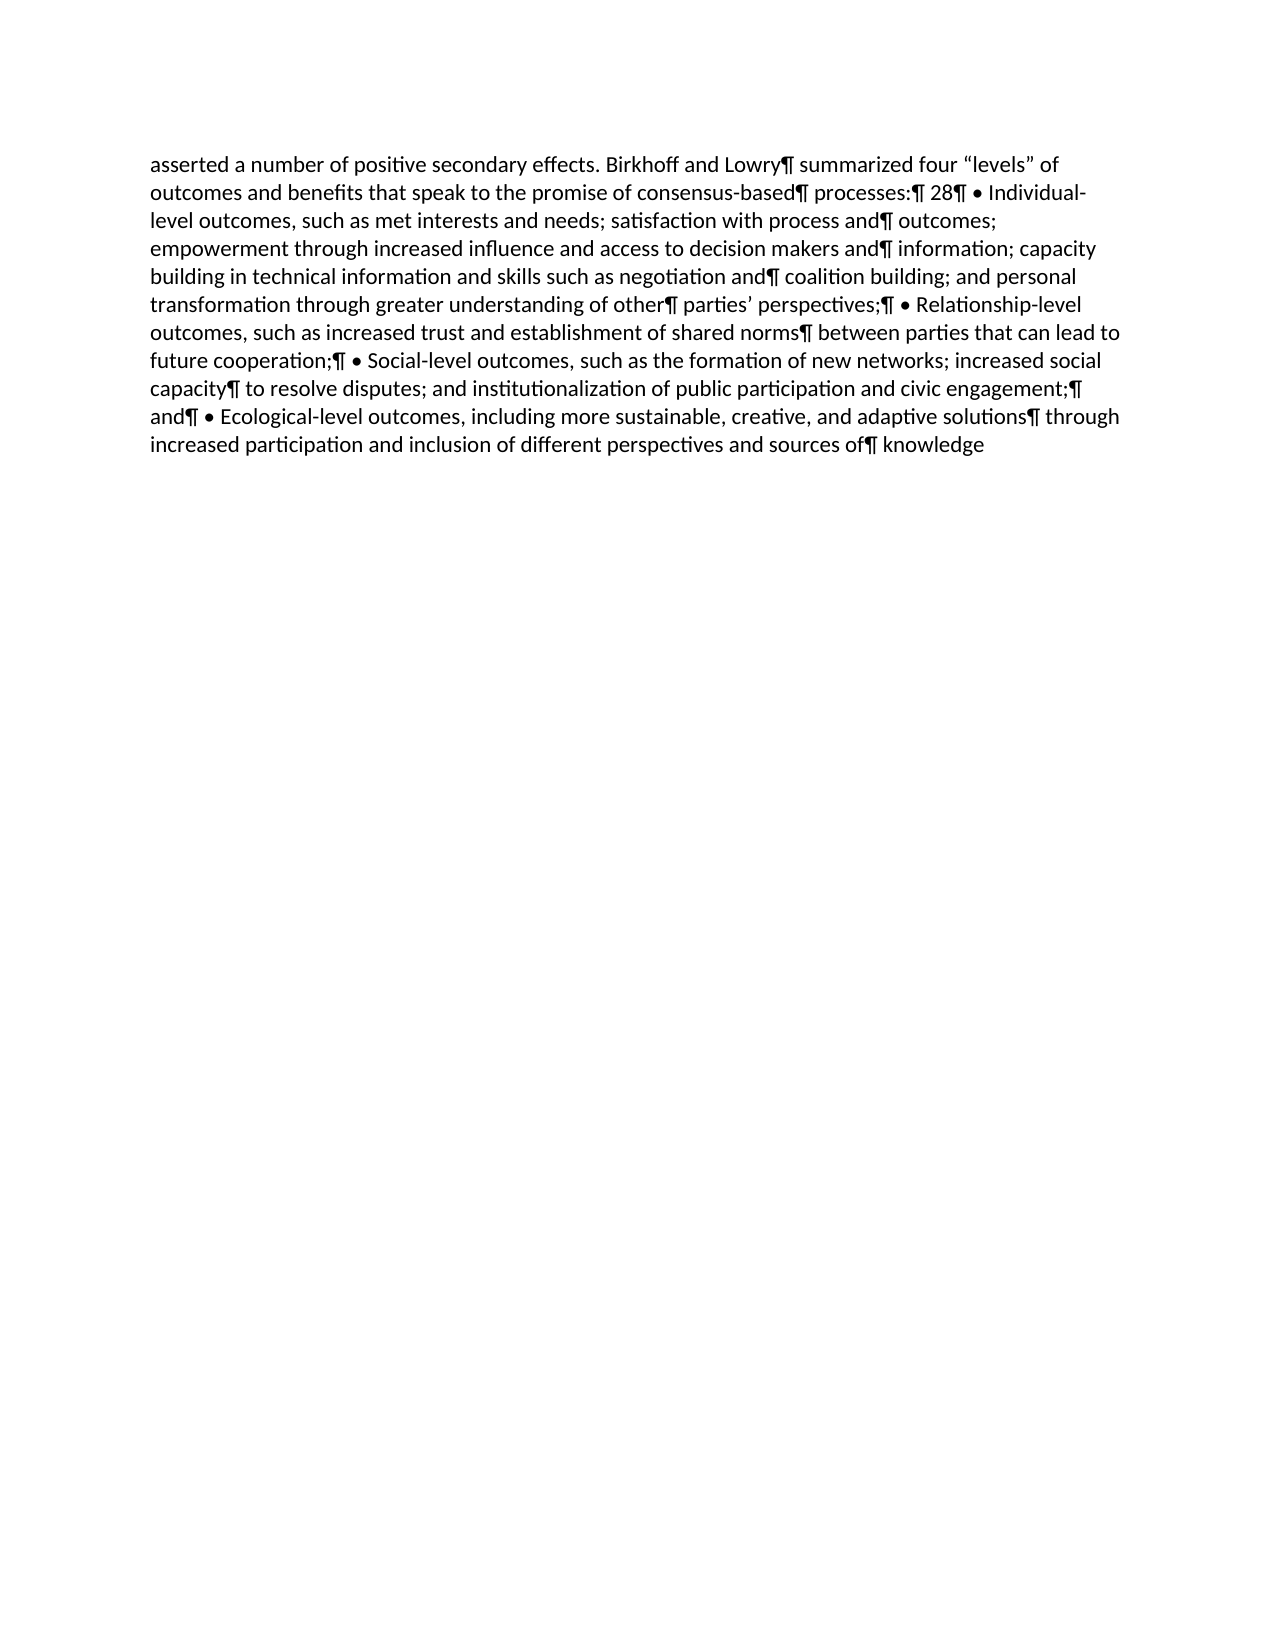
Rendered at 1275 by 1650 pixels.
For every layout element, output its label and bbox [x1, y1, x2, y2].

text [150, 150, 1125, 458]
